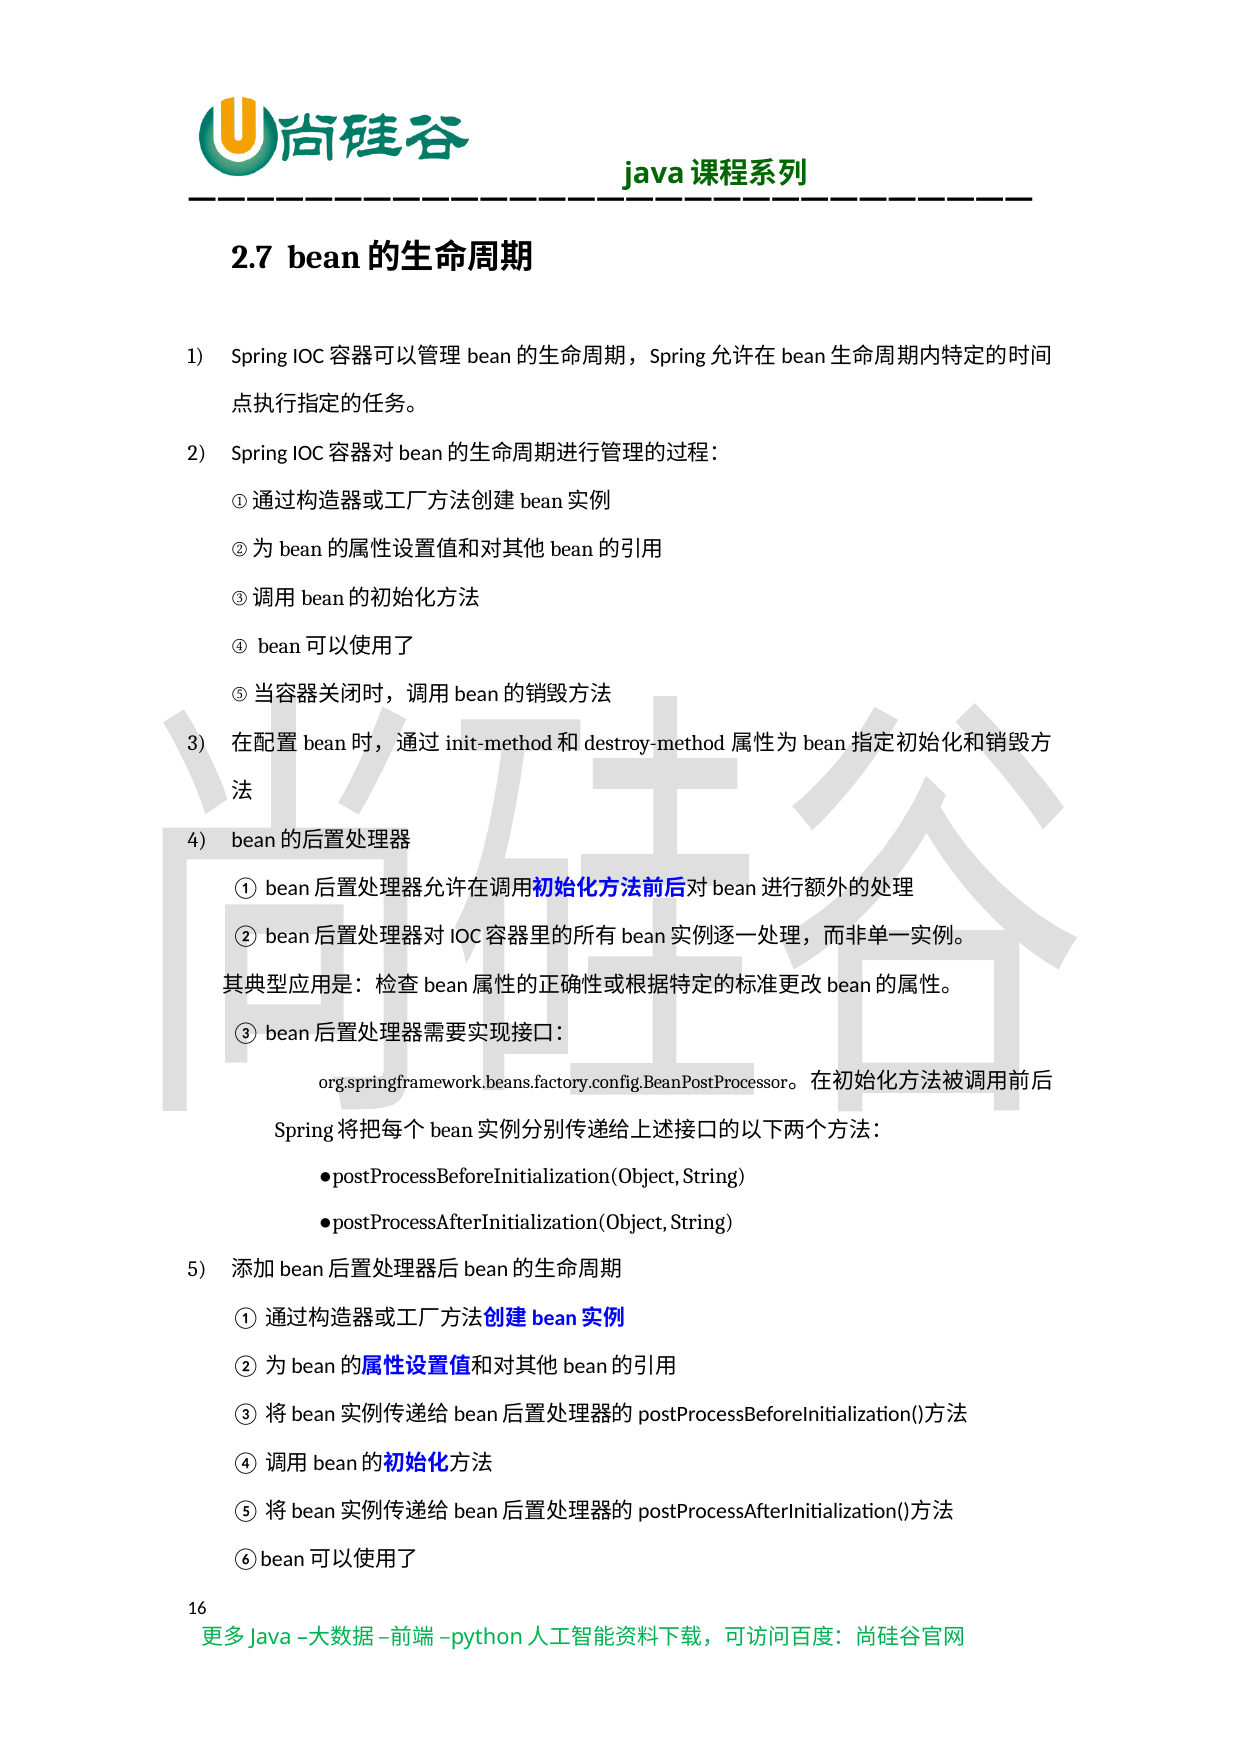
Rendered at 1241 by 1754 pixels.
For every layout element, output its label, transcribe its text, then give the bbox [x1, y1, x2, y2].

list 添加bean后置处理器后bean的生命周期 [187, 1251, 1053, 1283]
text ●postProcessBeforeInitialization(Object, String) [275, 1160, 1053, 1193]
text ⑤将bean实例传递给bean后置处理器的postProcessAfterInitialization()方法 [187, 1493, 1053, 1525]
list bean的后置处理器 [187, 821, 1053, 854]
list 在配置bean时，通过init-method和destroy-method 属性为bean指定初始化和销毁方法 [187, 724, 1053, 806]
list Spring IOC容器可以管理bean的生命周期，Spring允许在bean生命周期内特定的时间点执行指定的任务。 [187, 337, 1053, 418]
text ① bean后置处理器允许在调用初始化方法前后对bean进行额外的处理 [187, 870, 1053, 902]
text ② bean后置处理器对IOC容器里的所有bean实例逐一处理，而非单一实例。 [187, 918, 1053, 951]
text ③ 调用bean的初始化方法 [187, 579, 1053, 612]
text ④ bean可以使用了 [187, 628, 1053, 660]
text ⑤ 当容器关闭时，调用bean的销毁方法 [187, 676, 1053, 708]
text ③将bean实例传递给bean后置处理器的postProcessBeforeInitialization()方法 [187, 1396, 1053, 1428]
subtitle 2.7 bean的生命周期 [187, 221, 1053, 286]
text ② 为bean的属性设置值和对其他bean的引用 [187, 531, 1053, 563]
text ⑥bean可以使用了 [187, 1541, 1053, 1573]
text 其典型应用是：检查bean属性的正确性或根据特定的标准更改bean的属性。 [187, 966, 1053, 999]
text ●postProcessAfterInitialization(Object, String) [275, 1206, 1053, 1238]
text org.springframework.beans.factory.config.BeanPostProcessor。在初始化方法被调用前后，Spring将把每个bean实例分别传递给上述接口的以下两个方法： [275, 1063, 1053, 1144]
text ②为bean的属性设置值和对其他bean的引用 [187, 1348, 1053, 1380]
text ④调用bean的初始化方法 [187, 1444, 1053, 1477]
text ① 通过构造器或工厂方法创建bean实例 [187, 483, 1053, 515]
text ③ bean后置处理器需要实现接口： [187, 1015, 1053, 1047]
text ①通过构造器或工厂方法创建bean实例 [187, 1299, 1053, 1332]
list Spring IOC容器对bean的生命周期进行管理的过程： [187, 434, 1053, 467]
picture [187, 88, 476, 184]
